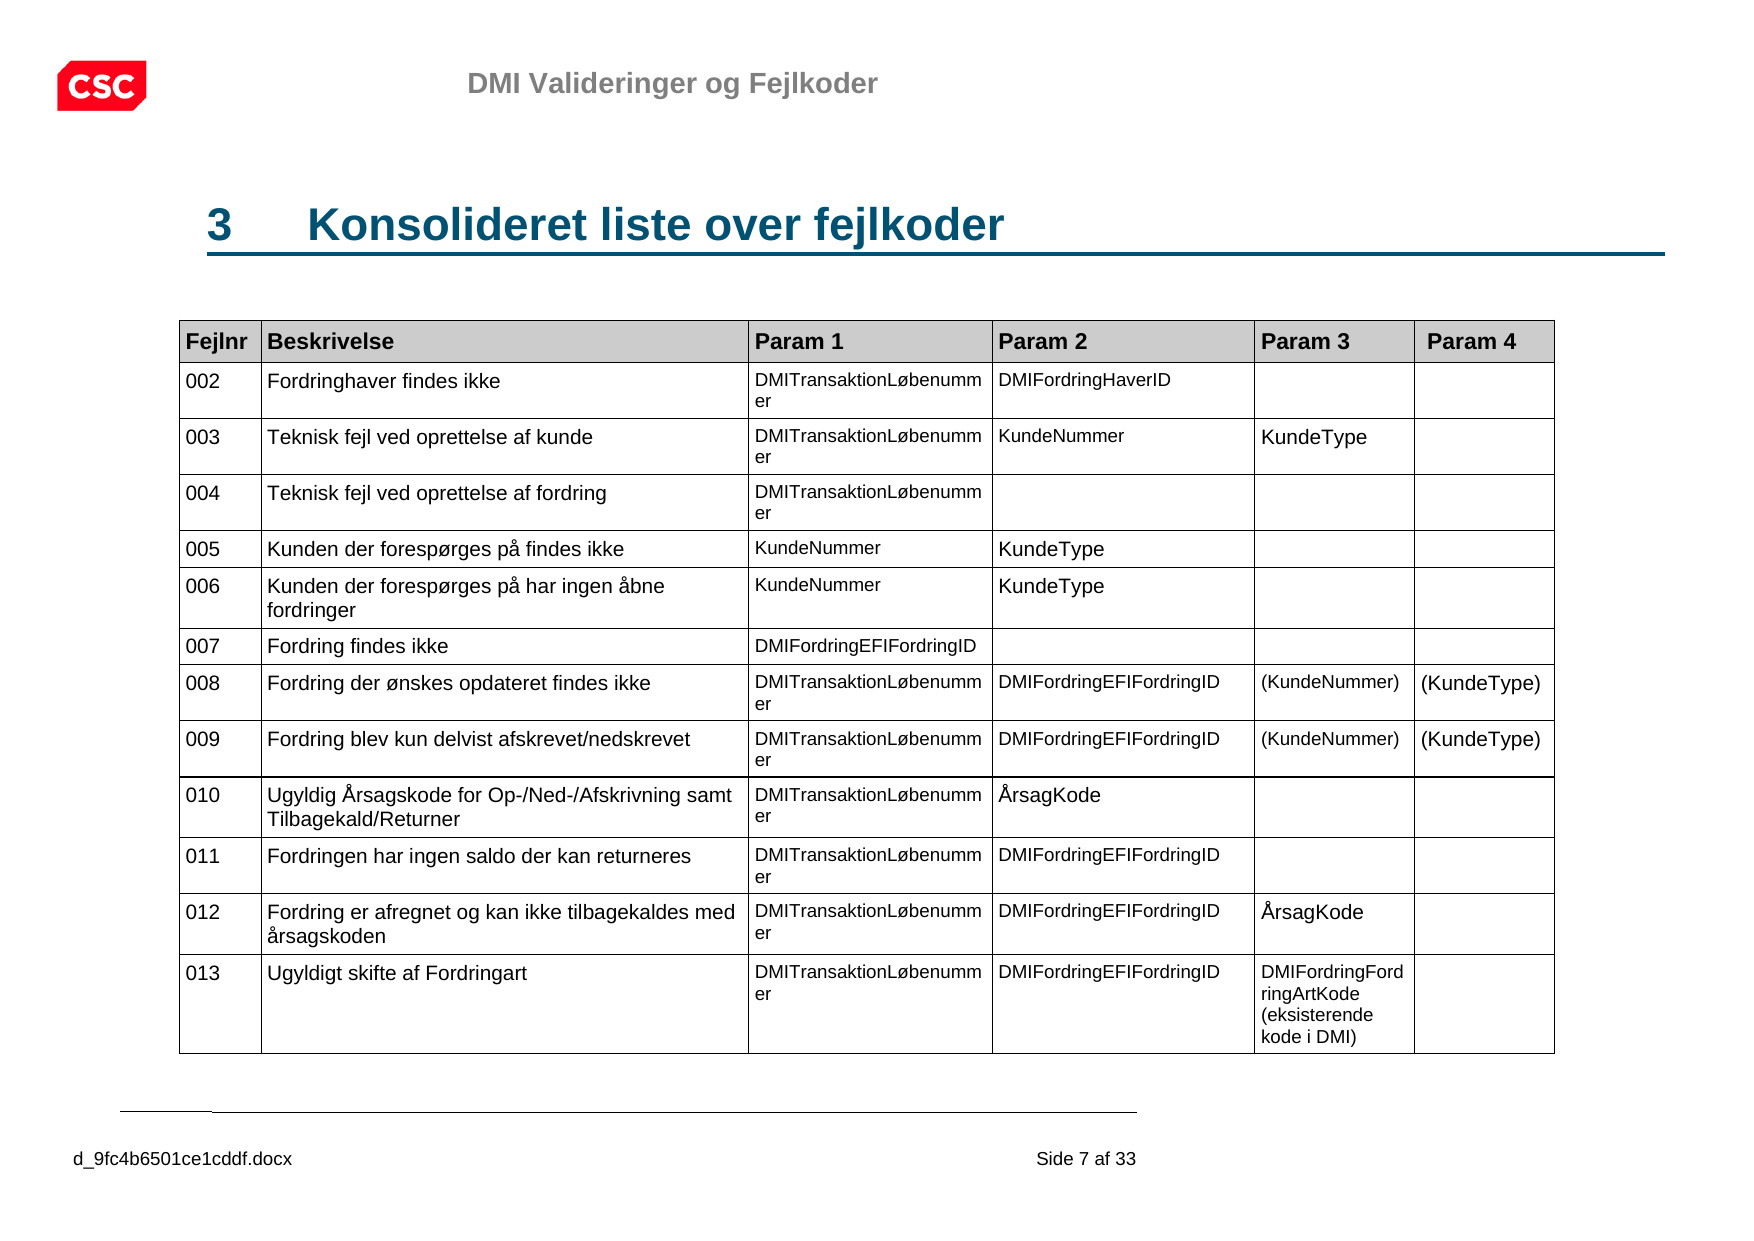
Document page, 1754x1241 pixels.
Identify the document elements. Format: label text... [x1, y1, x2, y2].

table_cell Fordring der ønskes opdateret findes ikke [262, 665, 748, 720]
table_cell [1415, 838, 1554, 893]
table_cell [1255, 363, 1414, 418]
table_cell Teknisk fejl ved oprettelse af kunde [262, 419, 748, 474]
table_cell [1415, 419, 1554, 474]
table_cell 003 [180, 419, 261, 474]
table_cell [1255, 838, 1414, 893]
table_cell DMITransaktionLøbenummer [749, 475, 992, 530]
table_cell [993, 475, 1254, 530]
table_cell DMIFordringEFIFordringID [993, 665, 1254, 720]
table_cell 002 [180, 363, 261, 418]
table_cell DMITransaktionLøbenummer [749, 419, 992, 474]
table_cell [1415, 778, 1554, 837]
table_cell Ugyldig Årsagskode for Op-/Ned-/Afskrivning samt Tilbagekald/Returner [262, 778, 748, 837]
picture [45, 48, 158, 123]
table_cell DMIFordringEFIFordringID [993, 838, 1254, 893]
table_cell 004 [180, 475, 261, 530]
table_cell [1415, 894, 1554, 954]
table_cell [1255, 531, 1414, 567]
table_cell [1415, 568, 1554, 627]
table_cell Kunden der forespørges på findes ikke [262, 531, 748, 567]
table_cell DMIFordringHaverID [993, 363, 1254, 418]
table_cell DMITransaktionLøbenummer [749, 665, 992, 720]
table_cell 010 [180, 778, 261, 837]
table_cell ÅrsagKode [993, 778, 1254, 837]
table_cell 011 [180, 838, 261, 893]
table_header Beskrivelse [262, 321, 748, 362]
table_cell 005 [180, 531, 261, 567]
table_cell Teknisk fejl ved oprettelse af fordring [262, 475, 748, 530]
table_cell [1415, 363, 1554, 418]
table_cell 008 [180, 665, 261, 720]
table_cell KundeType [993, 568, 1254, 627]
table_cell DMITransaktionLøbenummer [749, 363, 992, 418]
table_cell DMITransaktionLøbenummer [749, 778, 992, 837]
table_cell [1415, 629, 1554, 664]
table_cell DMIFordringEFIFordringID [749, 629, 992, 664]
table_cell 012 [180, 894, 261, 954]
table_header Param 4 [1415, 321, 1554, 362]
table_cell KundeNummer [993, 419, 1254, 474]
table_cell [1255, 629, 1414, 664]
table_cell KundeNummer [749, 531, 992, 567]
table_cell DMITransaktionLøbenummer [749, 721, 992, 776]
table_cell DMIFordringEFIFordringID [993, 955, 1254, 1053]
table_cell (KundeNummer) [1255, 665, 1414, 720]
table_cell 007 [180, 629, 261, 664]
table_cell [1255, 475, 1414, 530]
table_cell Fordringhaver findes ikke [262, 363, 748, 418]
subtitle Konsolideret liste over fejlkoder [207, 198, 1665, 252]
table_cell DMITransaktionLøbenummer [749, 838, 992, 893]
table_cell (KundeType) [1415, 665, 1554, 720]
table_header Fejlnr [180, 321, 261, 362]
table_cell [1415, 955, 1554, 1053]
table_cell Fordring findes ikke [262, 629, 748, 664]
table_cell DMIFordringFordringArtKode (eksisterende kode i DMI) [1255, 955, 1414, 1053]
table_cell 006 [180, 568, 261, 627]
table_header Param 3 [1255, 321, 1414, 362]
table_header Param 1 [749, 321, 992, 362]
table_cell KundeNummer [749, 568, 992, 627]
table_cell [1255, 778, 1414, 837]
table_cell DMIFordringEFIFordringID [993, 721, 1254, 776]
table_cell Fordring blev kun delvist afskrevet/nedskrevet [262, 721, 748, 776]
table_cell Fordring er afregnet og kan ikke tilbagekaldes med årsagskoden [262, 894, 748, 954]
table_cell KundeType [993, 531, 1254, 567]
table_cell (KundeNummer) [1255, 721, 1414, 776]
table_cell DMITransaktionLøbenummer [749, 894, 992, 954]
table_cell Fordringen har ingen saldo der kan returneres [262, 838, 748, 893]
table_cell [1255, 568, 1414, 627]
table_cell 013 [180, 955, 261, 1053]
table_cell DMITransaktionLøbenummer [749, 955, 992, 1053]
table_header Param 2 [993, 321, 1254, 362]
table_cell KundeType [1255, 419, 1414, 474]
table_cell (KundeType) [1415, 721, 1554, 776]
table_cell ÅrsagKode [1255, 894, 1414, 954]
table_cell [1415, 531, 1554, 567]
table_cell 009 [180, 721, 261, 776]
table_cell Ugyldigt skifte af Fordringart [262, 955, 748, 1053]
table_cell DMIFordringEFIFordringID [993, 894, 1254, 954]
table_cell Kunden der forespørges på har ingen åbne fordringer [262, 568, 748, 627]
table_cell [993, 629, 1254, 664]
table_cell [1415, 475, 1554, 530]
